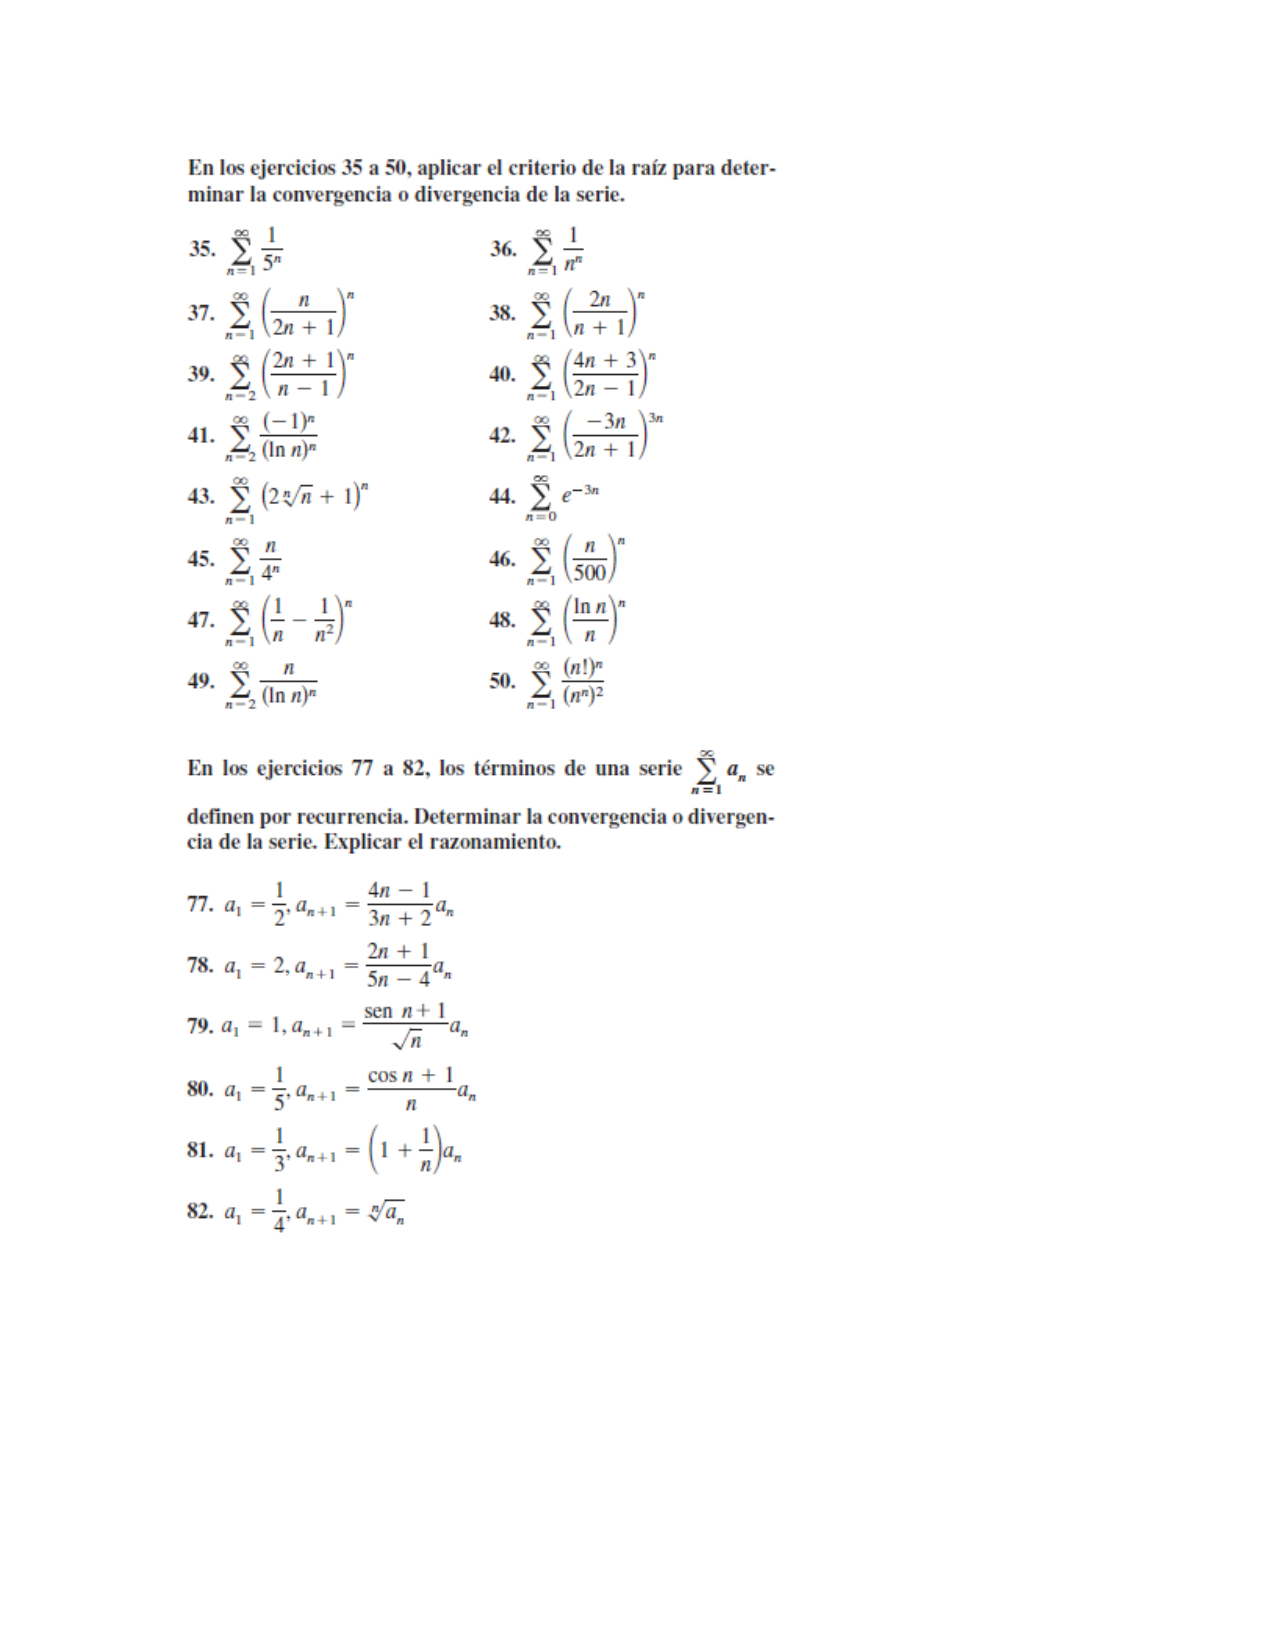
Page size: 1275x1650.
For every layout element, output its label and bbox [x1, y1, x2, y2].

picture [177, 147, 789, 720]
picture [177, 738, 796, 1253]
